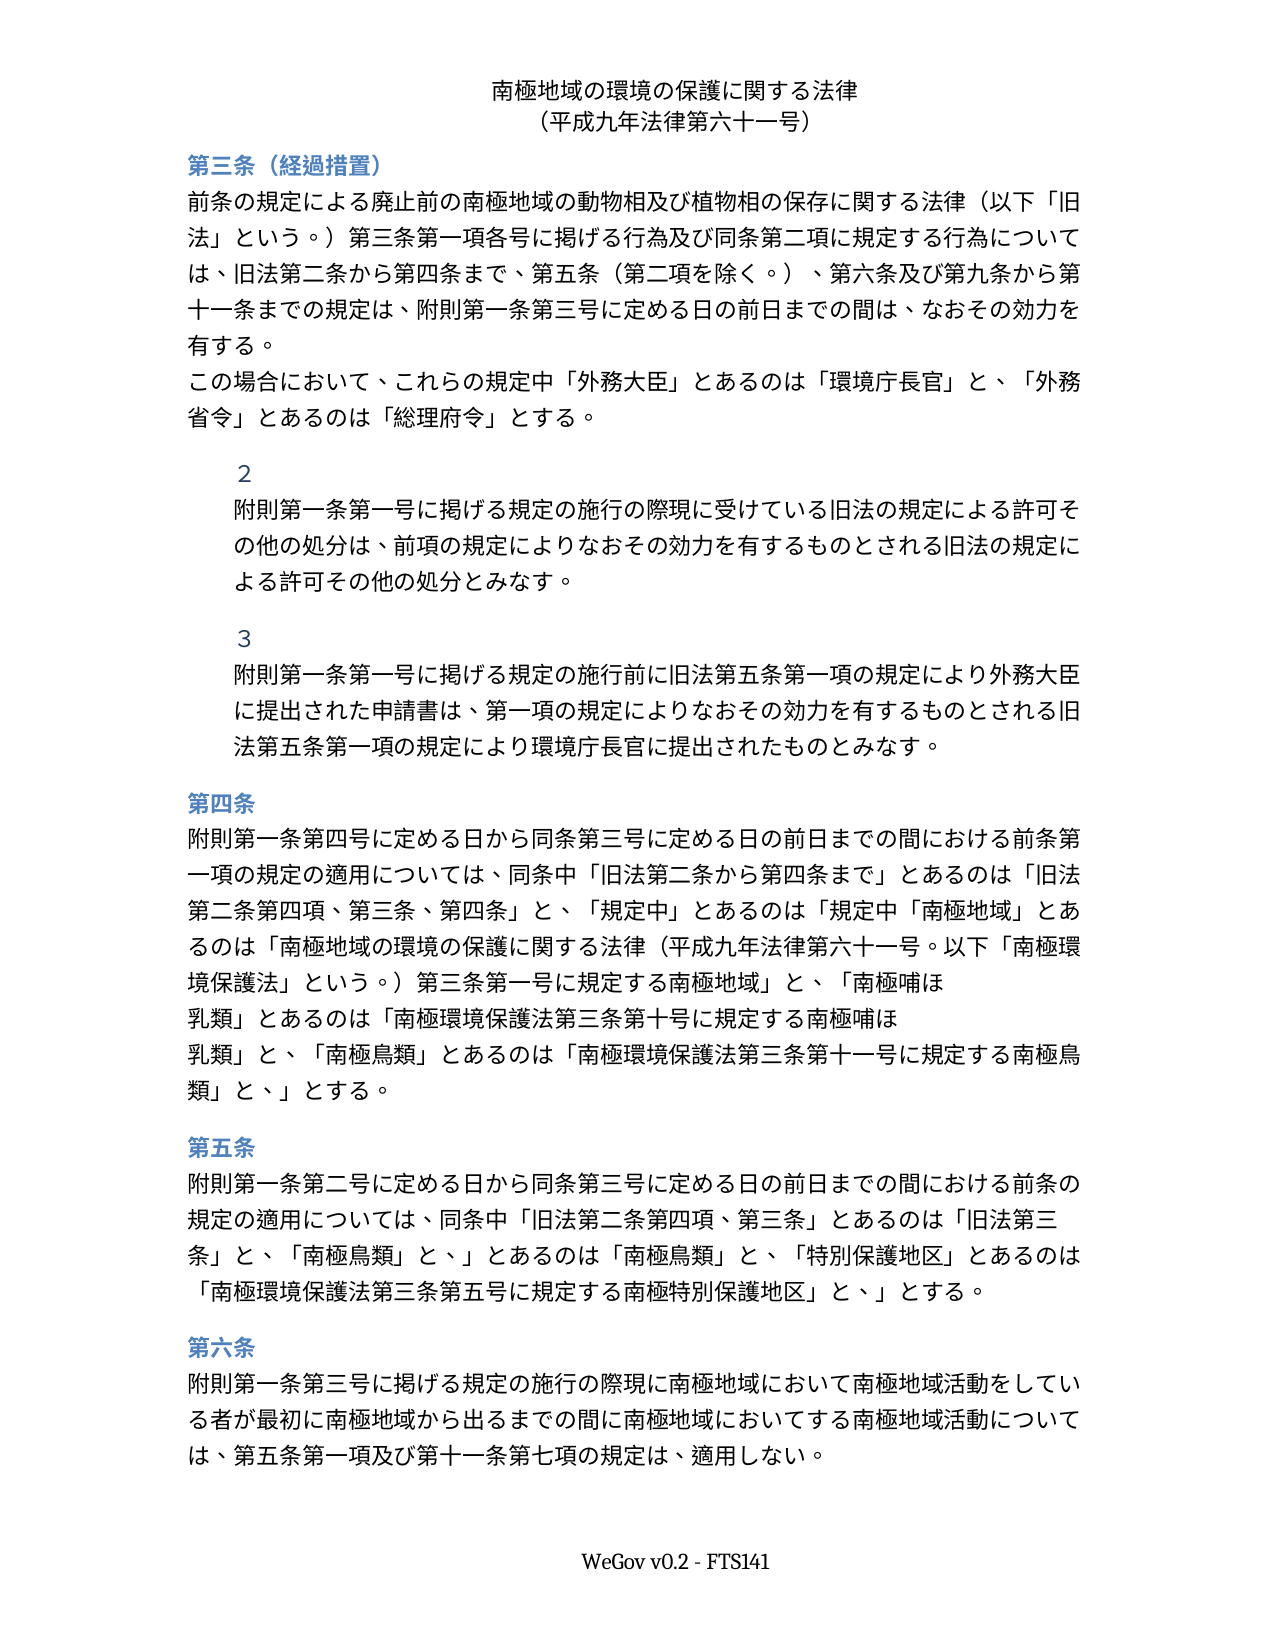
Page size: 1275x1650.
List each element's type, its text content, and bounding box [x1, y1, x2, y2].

subtitle 第四条 [187, 787, 1087, 819]
subtitle 第五条 [187, 1132, 1087, 1163]
subtitle ３ [233, 623, 1087, 654]
subtitle ２ [233, 458, 1087, 489]
text 前条の規定による廃止前の南極地域の動物相及び植物相の保存に関する法律（以下「旧法」という。）第三条第一項各号に掲げる行為及び同条第二項に規定する行為については、旧法第二条から第四条まで、第五条（第二項を除く。）、第六条及び第九条から第十一条までの規定は、附則第一条第三号に定める日の前日までの間は、なおその効力を有する。 この場合において、これらの規定中「外務大臣」とあるのは「環境庁長官」と、「外務省令」とあるのは「総理府令」とする。 [187, 186, 1087, 433]
text 附則第一条第四号に定める日から同条第三号に定める日の前日までの間における前条第一項の規定の適用については、同条中「旧法第二条から第四条まで」とあるのは「旧法第二条第四項、第三条、第四条」と、「規定中」とあるのは「規定中「南極地域」とあるのは「南極地域の環境の保護に関する法律（平成九年法律第六十一号。以下「南極環境保護法」という。）第三条第一号に規定する南極地域」と、「南極哺ほ 乳類」とあるのは「南極環境保護法第三条第十号に規定する南極哺ほ 乳類」と、「南極鳥類」とあるのは「南極環境保護法第三条第十一号に規定する南極鳥類」と、」とする。 [187, 823, 1087, 1106]
text 附則第一条第三号に掲げる規定の施行の際現に南極地域において南極地域活動をしている者が最初に南極地域から出るまでの間に南極地域においてする南極地域活動については、第五条第一項及び第十一条第七項の規定は、適用しない。 [187, 1368, 1087, 1471]
text 附則第一条第一号に掲げる規定の施行の際現に受けている旧法の規定による許可その他の処分は、前項の規定によりなおその効力を有するものとされる旧法の規定による許可その他の処分とみなす。 [233, 494, 1087, 597]
text 附則第一条第二号に定める日から同条第三号に定める日の前日までの間における前条の規定の適用については、同条中「旧法第二条第四項、第三条」とあるのは「旧法第三条」と、「南極鳥類」と、」とあるのは「南極鳥類」と、「特別保護地区」とあるのは「南極環境保護法第三条第五号に規定する南極特別保護地区」と、」とする。 [187, 1168, 1087, 1307]
subtitle 第三条（経過措置） [187, 150, 1087, 181]
text 附則第一条第一号に掲げる規定の施行前に旧法第五条第一項の規定により外務大臣に提出された申請書は、第一項の規定によりなおその効力を有するものとされる旧法第五条第一項の規定により環境庁長官に提出されたものとみなす。 [233, 659, 1087, 762]
subtitle 第六条 [187, 1332, 1087, 1363]
